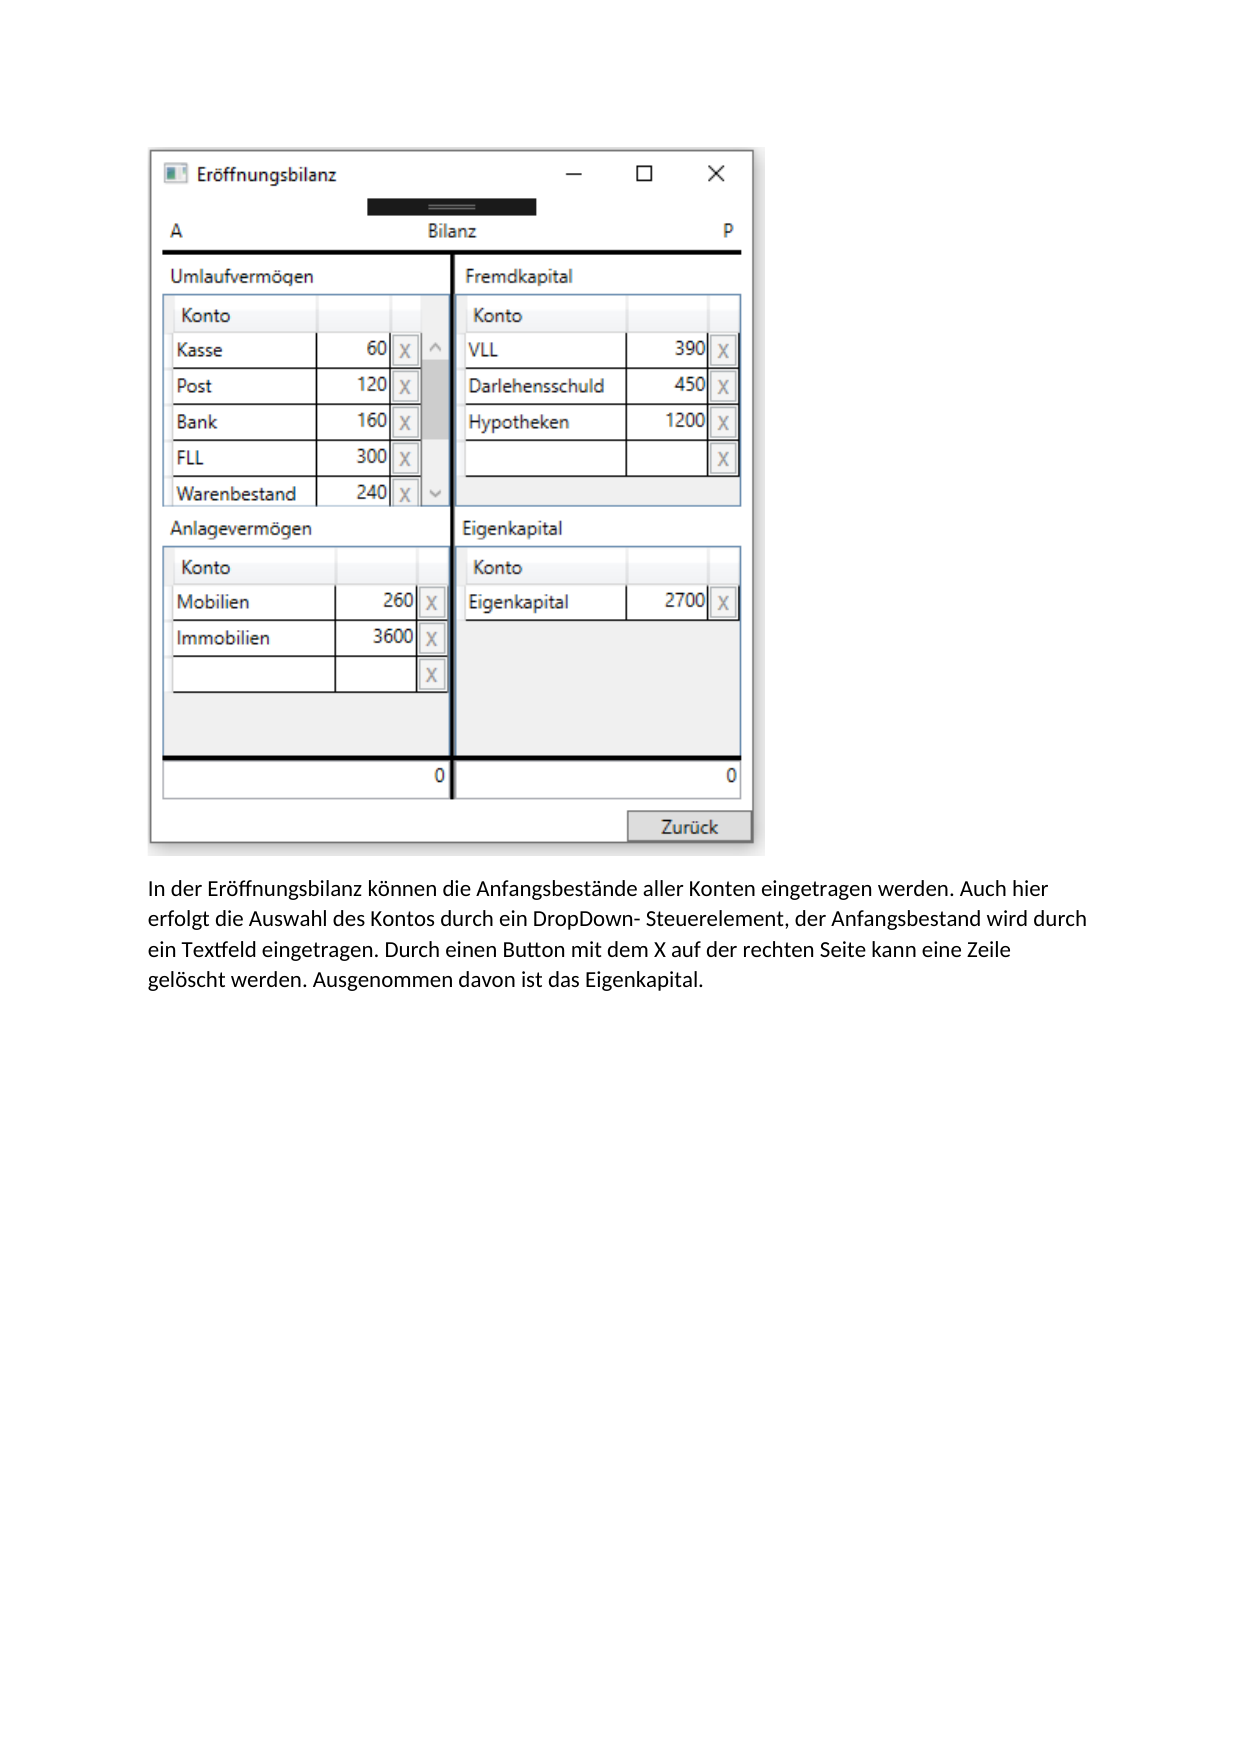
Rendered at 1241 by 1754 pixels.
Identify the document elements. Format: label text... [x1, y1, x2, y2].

text In der Eröffnungsbilanz können die Anfangsbestände aller Konten eingetragen werden. Auch hier erfolgt die Auswahl des Kontos durch ein DropDown- Steuerelement, der Anfangsbestand wird durch ein Textfeld eingetragen. Durch einen Button mit dem X auf der rechten Seite kann eine Zeile gelöscht werden. Ausgenommen davon ist das Eigenkapital. [148, 874, 1093, 993]
picture [147, 147, 765, 856]
